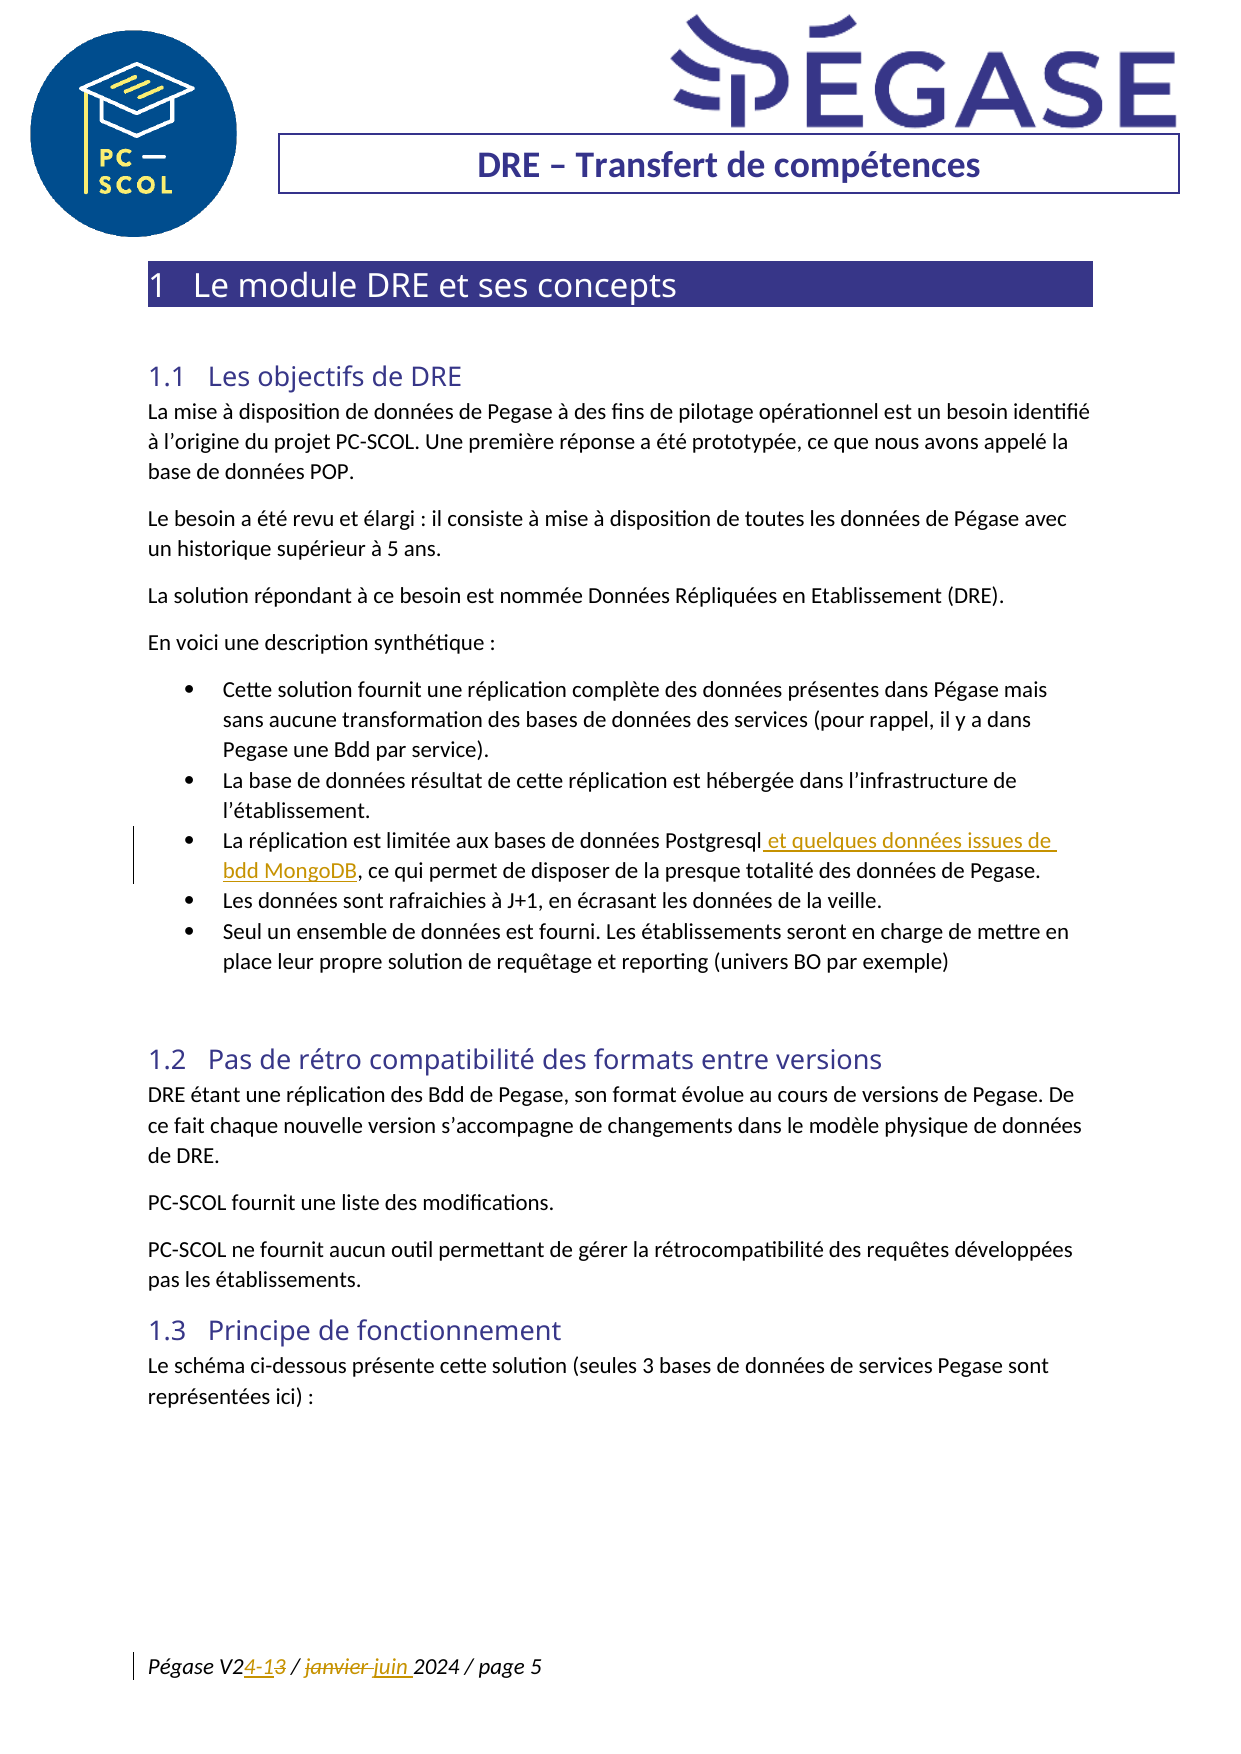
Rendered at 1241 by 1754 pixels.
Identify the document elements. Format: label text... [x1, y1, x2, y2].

text Les objectifs de DRE [148, 357, 1093, 394]
list La base de données résultat de cette réplication est hébergée dans l’infrastructure de l’établissement. [185, 766, 1093, 824]
list La réplication est limitée aux bases de données Postgresql, ce qui permet de disposer de la presque totalité des données de Pegase. [185, 826, 1093, 884]
list Seul un ensemble de données est fourni. Les établissements seront en charge de mettre en place leur propre solution de requêtage et reporting (univers BO par exemple) [185, 917, 1093, 975]
text DRE étant une réplication des Bdd de Pegase, son format évolue au cours de versions de Pegase. De ce fait chaque nouvelle version s’accompagne de changements dans le modèle physique de données de DRE. [148, 1081, 1093, 1169]
text En voici une description synthétique : [148, 628, 1093, 656]
text PC-SCOL ne fournit aucun outil permettant de gérer la rétrocompatibilité des requêtes développées pas les établissements. [148, 1235, 1093, 1293]
picture [624, 0, 1232, 194]
text Le schéma ci-dessous présente cette solution (seules 3 bases de données de services Pegase sont représentées ici) : [148, 1352, 1093, 1410]
text Principe de fonctionnement [148, 1312, 1093, 1349]
text PC-SCOL fournit une liste des modifications. [148, 1188, 1093, 1216]
list Les données sont rafraichies à J+1, en écrasant les données de la veille. [185, 887, 1093, 914]
text La solution répondant à ce besoin est nommée Données Répliquées en Etablissement (DRE). [148, 581, 1093, 609]
text Pas de rétro compatibilité des formats entre versions [148, 1041, 1093, 1078]
subtitle Le module DRE et ses concepts [148, 261, 1093, 307]
text La mise à disposition de données de Pegase à des fins de pilotage opérationnel est un besoin identifié à l’origine du projet PC-SCOL. Une première réponse a été prototypée, ce que nous avons appelé la base de données POP. [148, 397, 1093, 485]
list Cette solution fournit une réplication complète des données présentes dans Pégase mais sans aucune transformation des bases de données des services (pour rappel, il y a dans Pegase une Bdd par service). [185, 675, 1093, 763]
picture [21, 22, 245, 247]
text Le besoin a été revu et élargi : il consiste à mise à disposition de toutes les données de Pégase avec un historique supérieur à 5 ans. [148, 504, 1093, 562]
